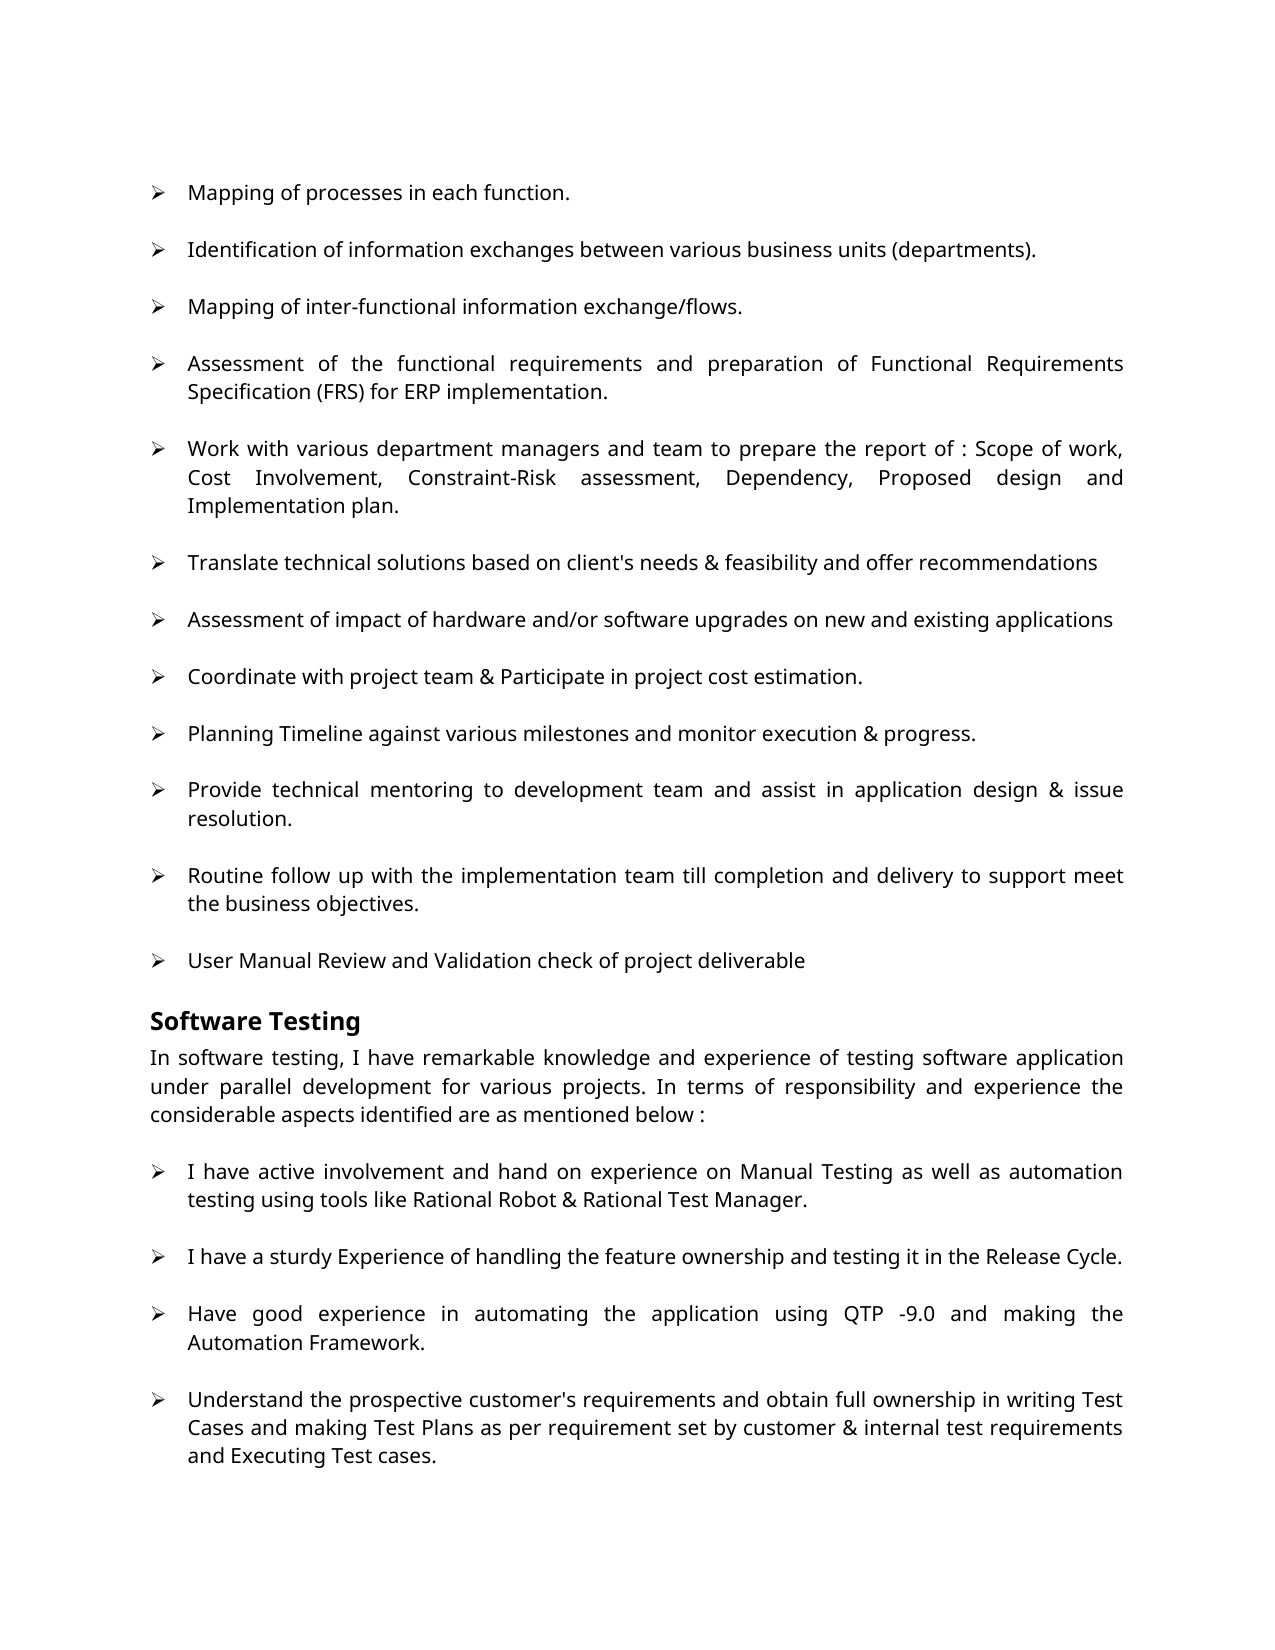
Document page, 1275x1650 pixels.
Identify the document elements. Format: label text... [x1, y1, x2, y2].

list Understand the prospective customer's requirements and obtain full ownership in writing Test Cases and making Test Plans as per requirement set by customer & internal test requirements and Executing Test cases. [150, 1385, 1125, 1470]
text Software Testing [150, 1003, 1125, 1037]
list Provide technical mentoring to development team and assist in application design & issue resolution. [150, 776, 1125, 832]
list User Manual Review and Validation check of project deliverable [150, 946, 1125, 975]
list Mapping of processes in each function. [150, 178, 1125, 207]
list Assessment of impact of hardware and/or software upgrades on new and existing applications [150, 605, 1125, 633]
list Work with various department managers and team to prepare the report of : Scope of work, Cost Involvement, Constraint-Risk assessment, Dependency, Proposed design and Implementation plan. [150, 434, 1125, 520]
list Identification of information exchanges between various business units (departments). [150, 235, 1125, 264]
list Assessment of the functional requirements and preparation of Functional Requirements Specification (FRS) for ERP implementation. [150, 349, 1125, 406]
list Coordinate with project team & Participate in project cost estimation. [150, 662, 1125, 690]
text In software testing, I have remarkable knowledge and experience of testing software application under parallel development for various projects. In terms of responsibility and experience the considerable aspects identified are as mentioned below : [150, 1043, 1125, 1129]
list Mapping of inter-functional information exchange/flows. [150, 292, 1125, 321]
list I have a sturdy Experience of handling the feature ownership and testing it in the Release Cycle. [150, 1242, 1125, 1271]
list Have good experience in automating the application using QTP -9.0 and making the Automation Framework. [150, 1299, 1125, 1356]
list Planning Timeline against various milestones and monitor execution & progress. [150, 719, 1125, 747]
list I have active involvement and hand on experience on Manual Testing as well as automation testing using tools like Rational Robot & Rational Test Manager. [150, 1157, 1125, 1214]
list Routine follow up with the implementation team till completion and delivery to support meet the business objectives. [150, 861, 1125, 918]
list Translate technical solutions based on client's needs & feasibility and offer recommendations [150, 548, 1125, 577]
